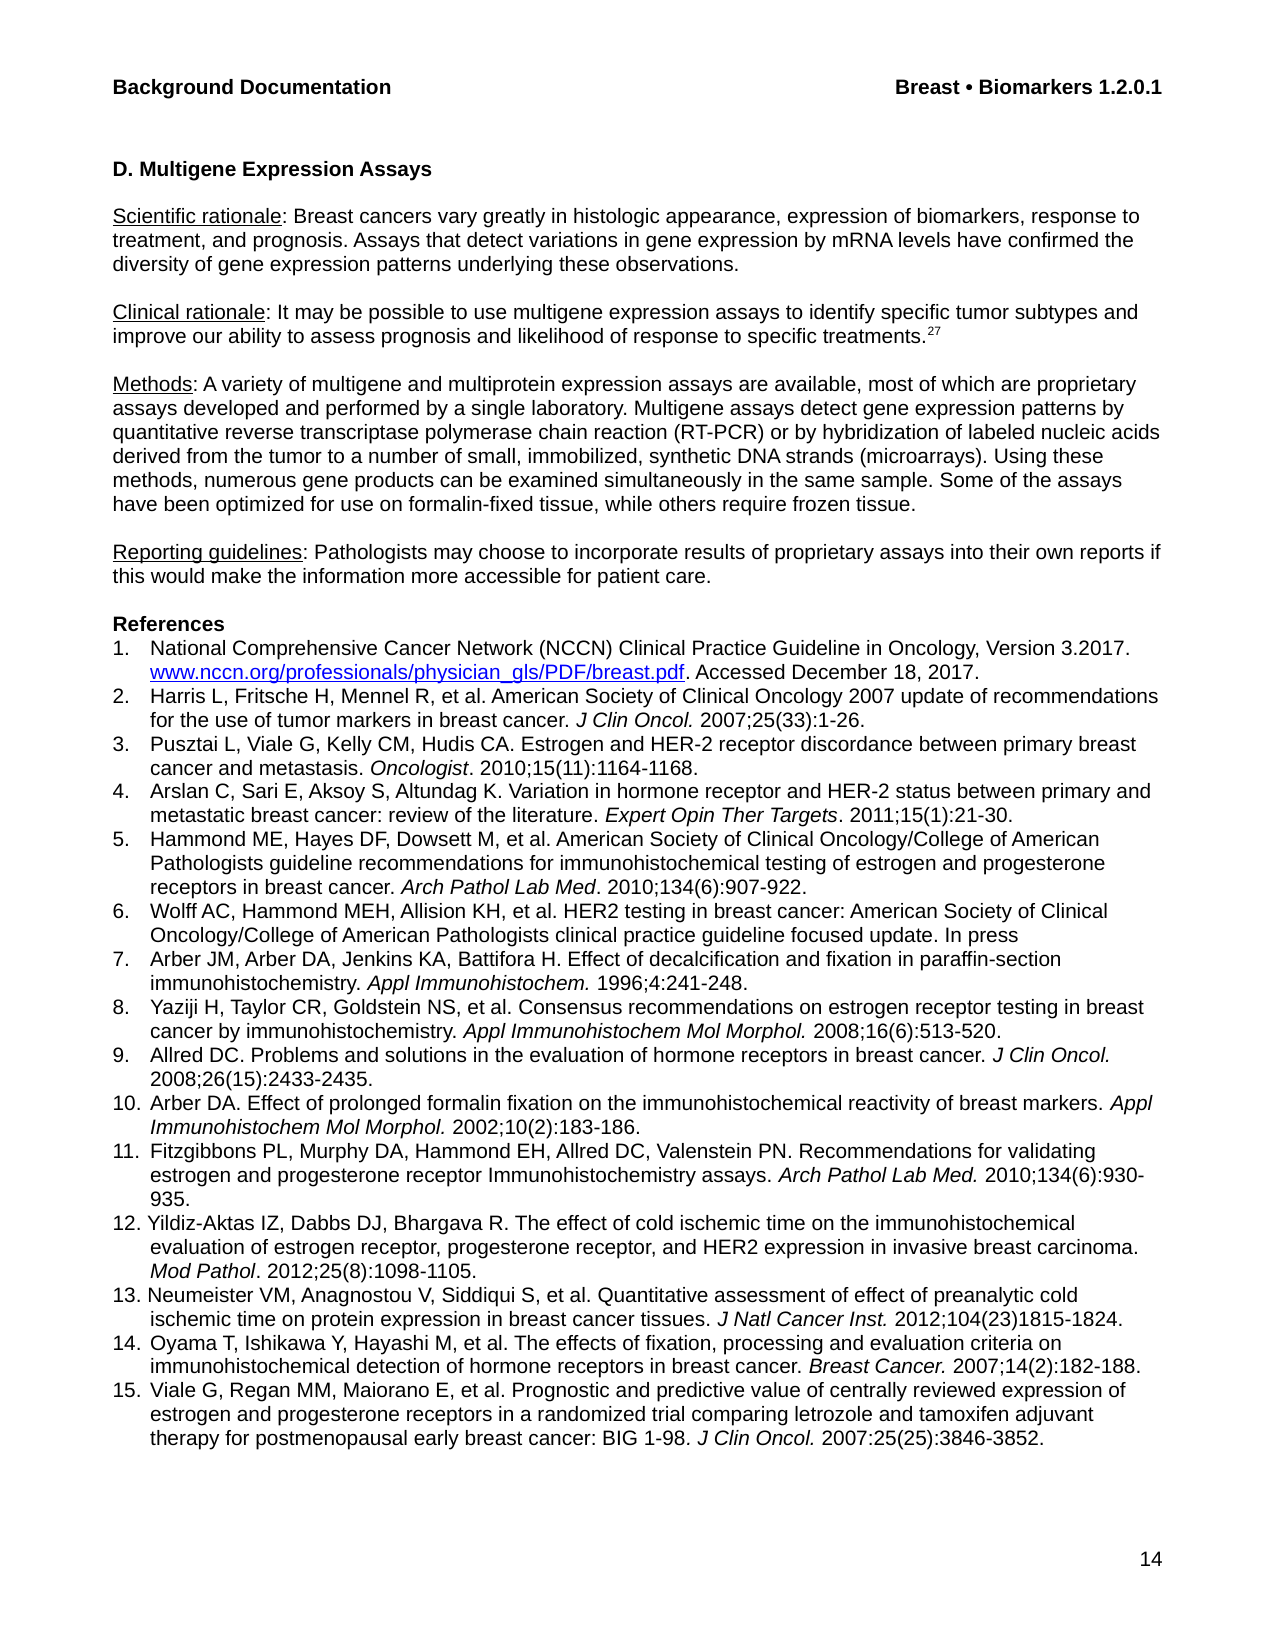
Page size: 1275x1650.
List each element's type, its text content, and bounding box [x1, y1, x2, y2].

text D. Multigene Expression Assays [112, 156, 1162, 180]
text Methods: A variety of multigene and multiprotein expression assays are available, most of which are proprietary assays developed and performed by a single laboratory. Multigene assays detect gene expression patterns by quantitative reverse transcriptase polymerase chain reaction (RT-PCR) or by hybridization of labeled nucleic acids derived from the tumor to a number of small, immobilized, synthetic DNA strands (microarrays). Using these methods, numerous gene products can be examined simultaneously in the same sample. Some of the assays have been optimized for use on formalin-fixed tissue, while others require frozen tissue. [112, 372, 1162, 516]
text Scientific rationale: Breast cancers vary greatly in histologic appearance, expression of biomarkers, response to treatment, and prognosis. Assays that detect variations in gene expression by mRNA levels have confirmed the diversity of gene expression patterns underlying these observations. [112, 204, 1162, 276]
text 8. Yaziji H, Taylor CR, Goldstein NS, et al. Consensus recommendations on estrogen receptor testing in breast cancer by immunohistochemistry. Appl Immunohistochem Mol Morphol. 2008;16(6):513-520. [112, 995, 1162, 1043]
text 12. Yildiz-Aktas IZ, Dabbs DJ, Bhargava R. The effect of cold ischemic time on the immunohistochemical evaluation of estrogen receptor, progesterone receptor, and HER2 expression in invasive breast carcinoma. Mod Pathol. 2012;25(8):1098-1105. [112, 1211, 1162, 1282]
text 6. Wolff AC, Hammond MEH, Allision KH, et al. HER2 testing in breast cancer: American Society of Clinical Oncology/College of American Pathologists clinical practice guideline focused update. In press [112, 899, 1162, 947]
text 2. Harris L, Fritsche H, Mennel R, et al. American Society of Clinical Oncology 2007 update of recommendations for the use of tumor markers in breast cancer. J Clin Oncol. 2007;25(33):1-26. [112, 683, 1162, 731]
text 4. Arslan C, Sari E, Aksoy S, Altundag K. Variation in hormone receptor and HER-2 status between primary and metastatic breast cancer: review of the literature. Expert Opin Ther Targets. 2011;15(1):21-30. [112, 779, 1162, 827]
text 11. Fitzgibbons PL, Murphy DA, Hammond EH, Allred DC, Valenstein PN. Recommendations for validating estrogen and progesterone receptor Immunohistochemistry assays. Arch Pathol Lab Med. 2010;134(6):930-935. [112, 1139, 1162, 1211]
text 13. Neumeister VM, Anagnostou V, Siddiqui S, et al. Quantitative assessment of effect of preanalytic cold ischemic time on protein expression in breast cancer tissues. J Natl Cancer Inst. 2012;104(23)1815-1824. [112, 1282, 1162, 1330]
text 10. Arber DA. Effect of prolonged formalin fixation on the immunohistochemical reactivity of breast markers. Appl Immunohistochem Mol Morphol. 2002;10(2):183-186. [112, 1091, 1162, 1139]
text 7. Arber JM, Arber DA, Jenkins KA, Battifora H. Effect of decalcification and fixation in paraffin-section immunohistochemistry. Appl Immunohistochem. 1996;4:241-248. [112, 947, 1162, 995]
text 15. Viale G, Regan MM, Maiorano E, et al. Prognostic and predictive value of centrally reviewed expression of estrogen and progesterone receptors in a randomized trial comparing letrozole and tamoxifen adjuvant therapy for postmenopausal early breast cancer: BIG 1-98. J Clin Oncol. 2007:25(25):3846-3852. [112, 1378, 1162, 1450]
text 1. National Comprehensive Cancer Network (NCCN) Clinical Practice Guideline in Oncology, Version 3.2017. www.nccn.org/professionals/physician_gls/PDF/breast.pdf. Accessed December 18, 2017. [112, 636, 1162, 683]
text 5. Hammond ME, Hayes DF, Dowsett M, et al. American Society of Clinical Oncology/College of American Pathologists guideline recommendations for immunohistochemical testing of estrogen and progesterone receptors in breast cancer. Arch Pathol Lab Med. 2010;134(6):907-922. [112, 827, 1162, 899]
text 9. Allred DC. Problems and solutions in the evaluation of hormone receptors in breast cancer. J Clin Oncol. 2008;26(15):2433-2435. [112, 1043, 1162, 1091]
subtitle References [112, 612, 1162, 636]
text Clinical rationale: It may be possible to use multigene expression assays to identify specific tumor subtypes and improve our ability to assess prognosis and likelihood of response to specific treatments.27 [112, 300, 1162, 348]
text Reporting guidelines: Pathologists may choose to incorporate results of proprietary assays into their own reports if this would make the information more accessible for patient care. [112, 540, 1162, 588]
text 3. Pusztai L, Viale G, Kelly CM, Hudis CA. Estrogen and HER-2 receptor discordance between primary breast cancer and metastasis. Oncologist. 2010;15(11):1164-1168. [112, 731, 1162, 779]
text 14. Oyama T, Ishikawa Y, Hayashi M, et al. The effects of fixation, processing and evaluation criteria on immunohistochemical detection of hormone receptors in breast cancer. Breast Cancer. 2007;14(2):182-188. [112, 1330, 1162, 1378]
